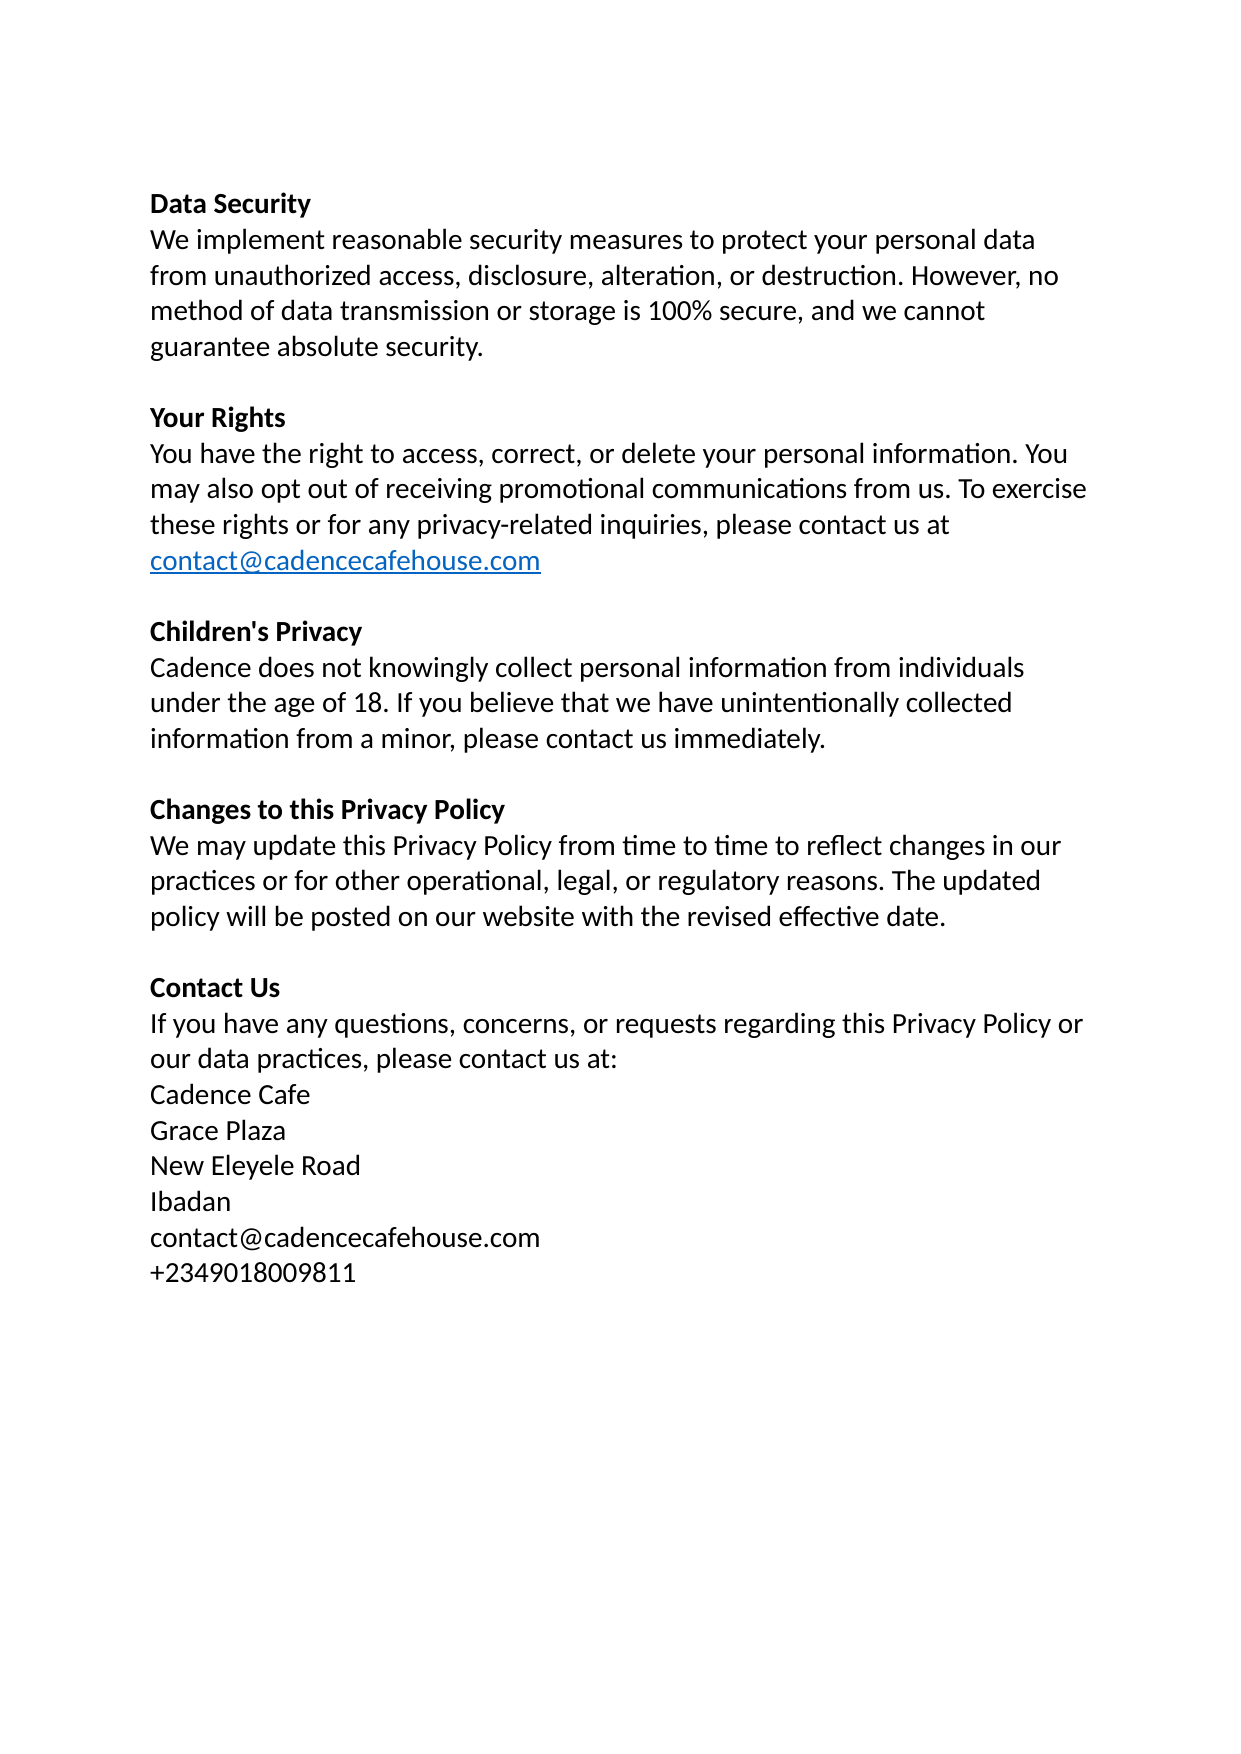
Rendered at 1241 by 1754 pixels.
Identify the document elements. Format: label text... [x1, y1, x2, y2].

text Contact Us If you have any questions, concerns, or requests regarding this Privacy Policy or our data practices, please contact us at: Cadence Cafe Grace Plaza [150, 934, 1090, 1147]
text New Eleyele Road [150, 1147, 1090, 1183]
text Changes to this Privacy Policy We may update this Privacy Policy from time to time to reflect changes in our practices or for other operational, legal, or regulatory reasons. The updated policy will be posted on our website with the revised effective date. [150, 756, 1090, 934]
text Ibadan contact@cadencecafehouse.com +2349018009811 [150, 1183, 1090, 1290]
text Children's Privacy Cadence does not knowingly collect personal information from individuals under the age of 18. If you believe that we have unintentionally collected information from a minor, please contact us immediately. [150, 577, 1090, 756]
text Your Rights You have the right to access, correct, or delete your personal information. You may also opt out of receiving promotional communications from us. To exercise these rights or for any privacy-related inquiries, please contact us at contact@cadencecafehouse.com [150, 364, 1090, 577]
text Data Security We implement reasonable security measures to protect your personal data from unauthorized access, disclosure, alteration, or destruction. However, no method of data transmission or storage is 100% secure, and we cannot guarantee absolute security. [150, 150, 1090, 364]
